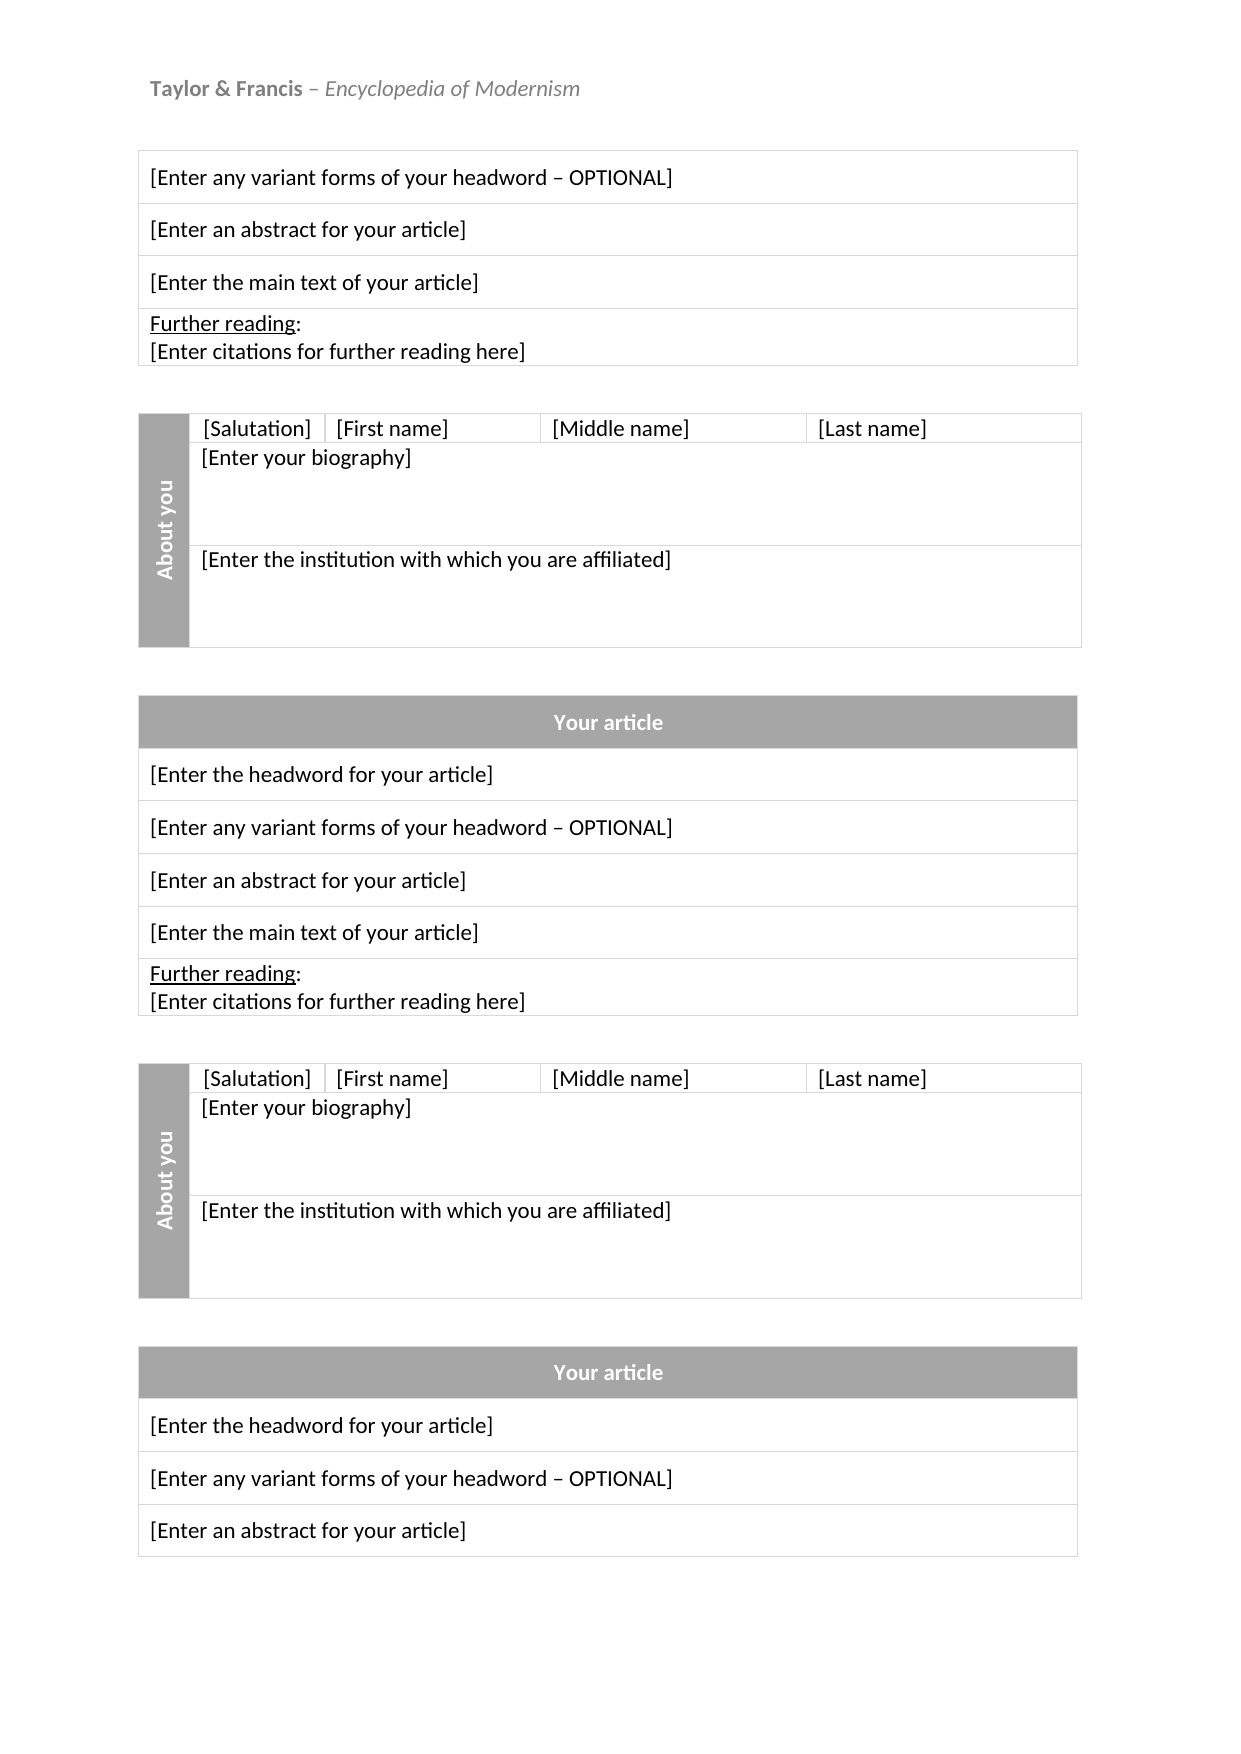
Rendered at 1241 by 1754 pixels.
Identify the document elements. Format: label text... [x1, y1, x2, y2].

table_cell Further reading: [139, 309, 1077, 365]
table_header Your article [139, 1347, 1077, 1398]
table_header Your article [139, 696, 1077, 748]
table_cell Further reading: [139, 959, 1077, 1015]
table_header About you [139, 414, 189, 647]
table_header About you [139, 1064, 189, 1298]
